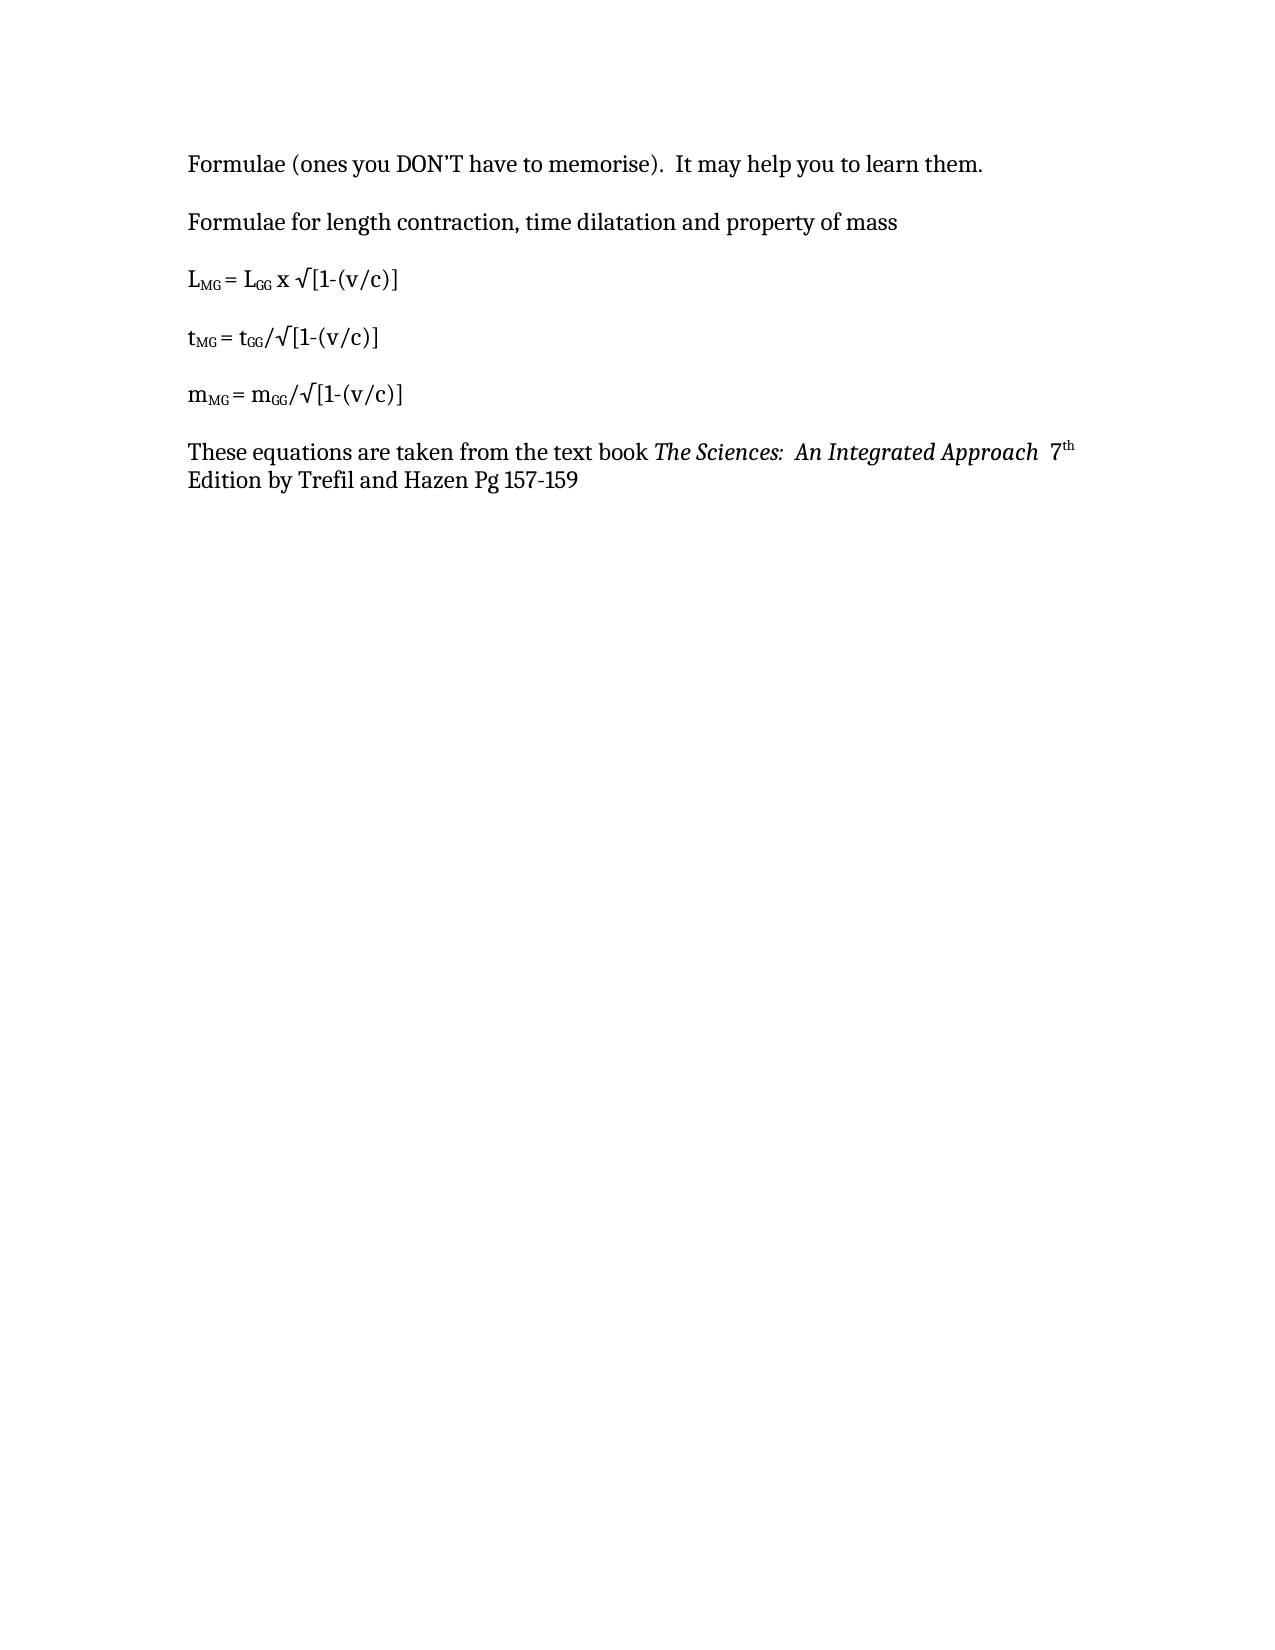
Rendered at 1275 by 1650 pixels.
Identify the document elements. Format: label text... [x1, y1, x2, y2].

text LMG = LGG x √[1-(v/c)] [187, 265, 1087, 294]
text These equations are taken from the text book The Sciences: An Integrated Approach 7th Edition by Trefil and Hazen Pg 157-159 [187, 437, 1087, 495]
text Formulae (ones you DON’T have to memorise). It may help you to learn them. [187, 150, 1087, 179]
text Formulae for length contraction, time dilatation and property of mass [187, 207, 1087, 236]
text mMG = mGG/√[1-(v/c)] [187, 380, 1087, 409]
text tMG = tGG/√[1-(v/c)] [187, 322, 1087, 351]
